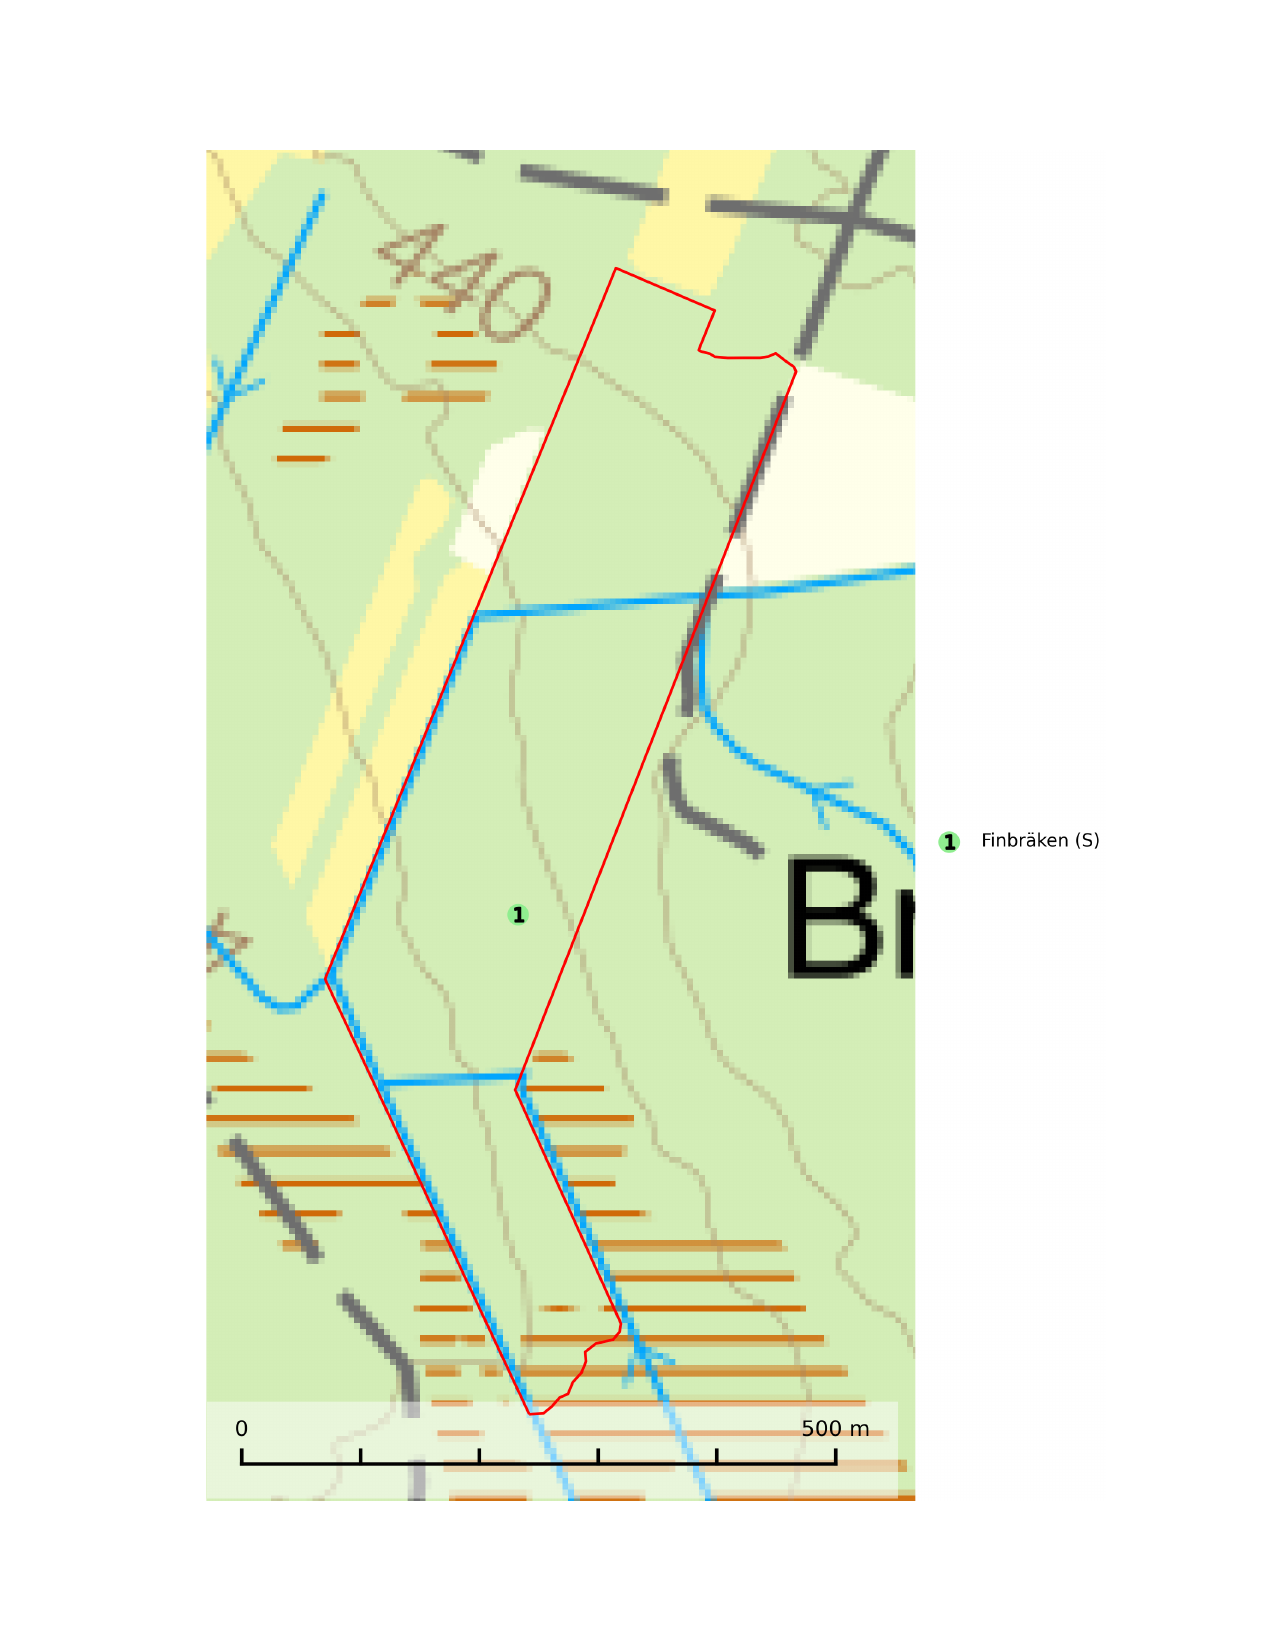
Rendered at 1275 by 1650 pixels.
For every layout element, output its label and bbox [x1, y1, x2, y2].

picture [206, 150, 1107, 1501]
